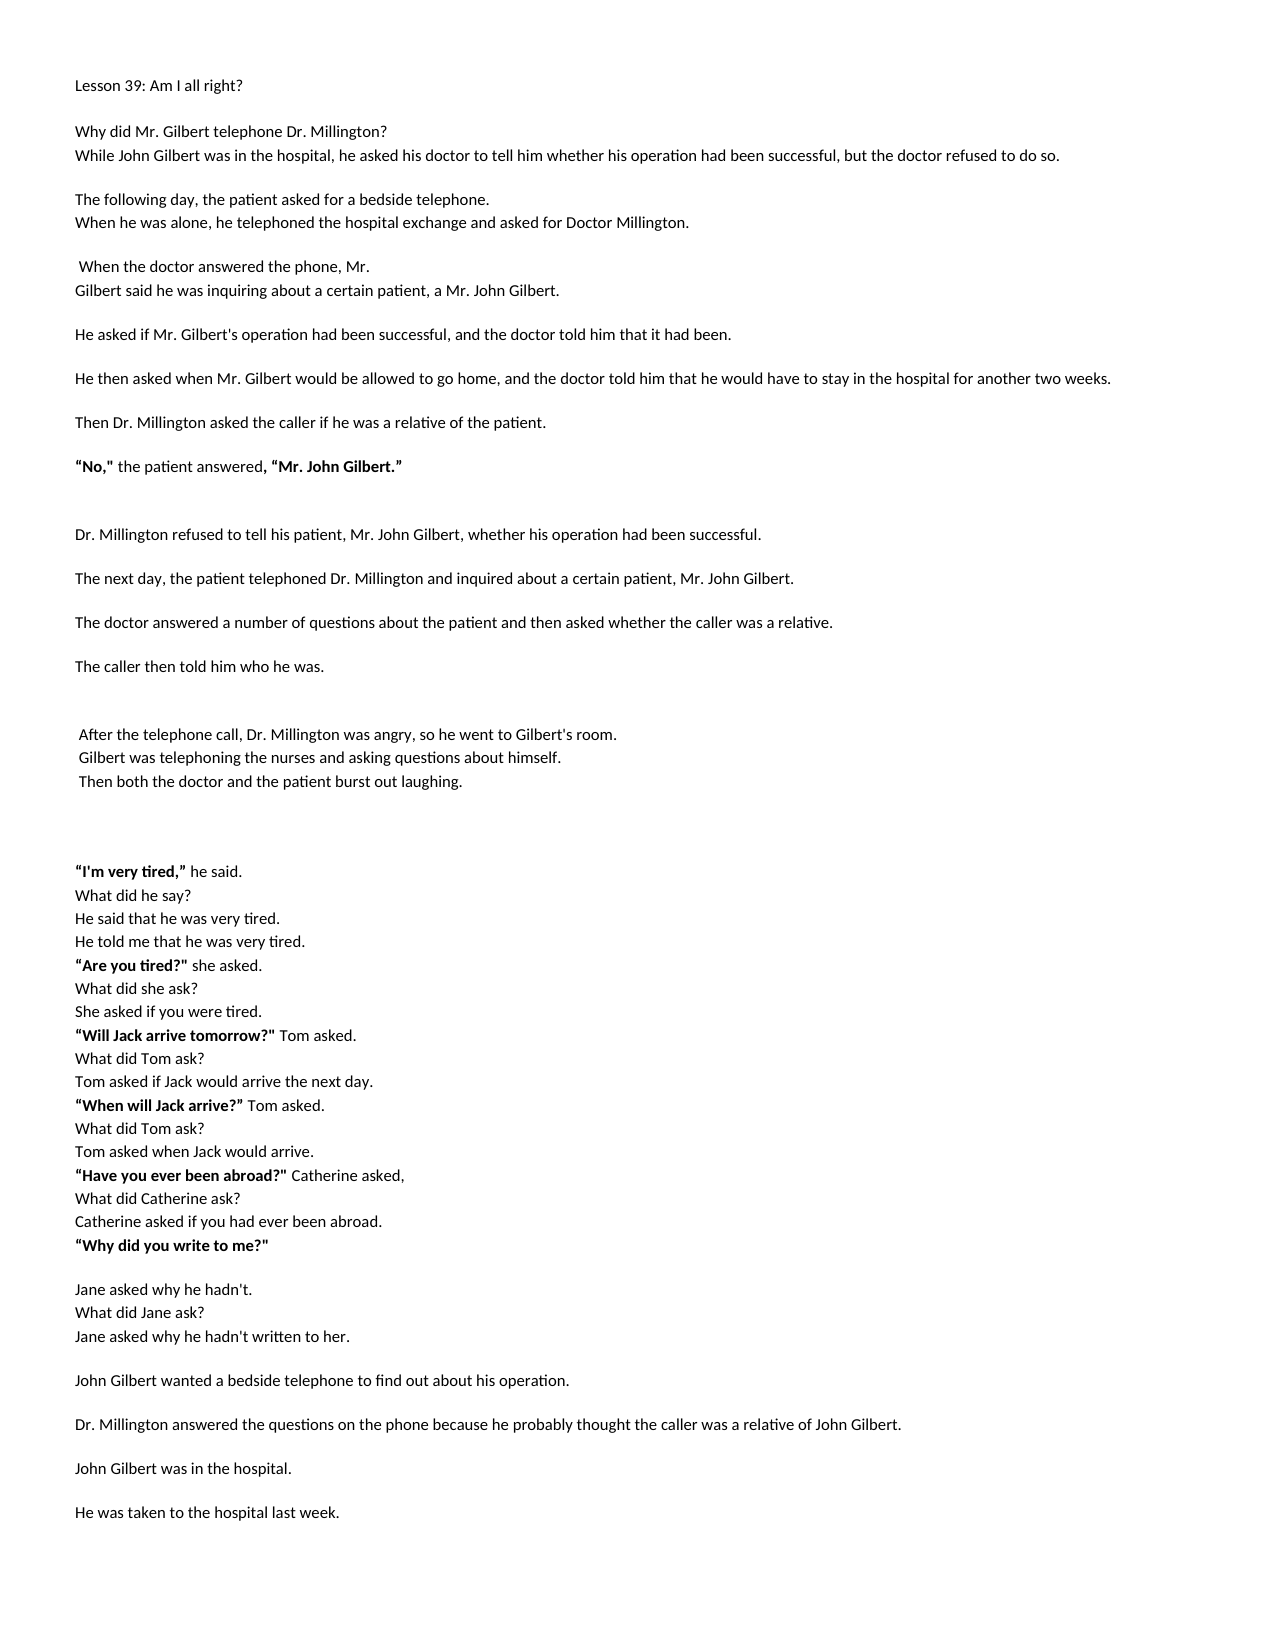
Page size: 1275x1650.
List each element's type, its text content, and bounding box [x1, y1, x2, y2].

text Dr. Millington refused to tell his patient, Mr. John Gilbert, whether his operation had been successful. [75, 524, 1200, 544]
text When the doctor answered the phone, Mr. Gilbert said he was inquiring about a certain patient, a Mr. John Gilbert. [75, 257, 1200, 300]
text “No," the patient answered, “Mr. John Gilbert.” [75, 457, 1200, 500]
text He then asked when Mr. Gilbert would be allowed to go home, and the doctor told him that he would have to stay in the hospital for another two weeks. [75, 368, 1200, 389]
text The caller then told him who he was. [75, 657, 1200, 700]
text Lesson 39: Am I all right? Why did Mr. Gilbert telephone Dr. Millington? While John Gilbert was in the hospital, he asked his doctor to tell him whether his operation had been successful, but the doctor refused to do so. [75, 75, 1200, 165]
text The following day, the patient asked for a bedside telephone. When he was alone, he telephoned the hospital exchange and asked for Doctor Millington. [75, 189, 1200, 233]
text Jane asked why he hadn't. What did Jane ask? Jane asked why he hadn't written to her. [75, 1279, 1200, 1346]
text John Gilbert was in the hospital. [75, 1458, 1200, 1479]
text After the telephone call, Dr. Millington was angry, so he went to Gilbert's room. Gilbert was telephoning the nurses and asking questions about himself. Then both the doctor and the patient burst out laughing. [75, 724, 1200, 791]
text “I'm very tired,” he said. What did he say? He said that he was very tired. He told me that he was very tired. “Are you tired?" she asked. What did she ask? She asked if you were tired. “Will Jack arrive tomorrow?" Tom asked. What did Tom ask? Tom asked if Jack would arrive the next day. “When will Jack arrive?” Tom asked. What did Tom ask? Tom asked when Jack would arrive. “Have you ever been abroad?" Catherine asked, What did Catherine ask? Catherine asked if you had ever been abroad. “Why did you write to me?" [75, 815, 1200, 1255]
text The doctor answered a number of questions about the patient and then asked whether the caller was a relative. [75, 612, 1200, 633]
text Then Dr. Millington asked the caller if he was a relative of the patient. [75, 412, 1200, 433]
text He asked if Mr. Gilbert's operation had been successful, and the doctor told him that it had been. [75, 324, 1200, 344]
text John Gilbert wanted a bedside telephone to find out about his operation. [75, 1370, 1200, 1390]
text The next day, the patient telephoned Dr. Millington and inquired about a certain patient, Mr. John Gilbert. [75, 568, 1200, 589]
text Dr. Millington answered the questions on the phone because he probably thought the caller was a relative of John Gilbert. [75, 1414, 1200, 1434]
text He was taken to the hospital last week. [75, 1502, 1200, 1523]
